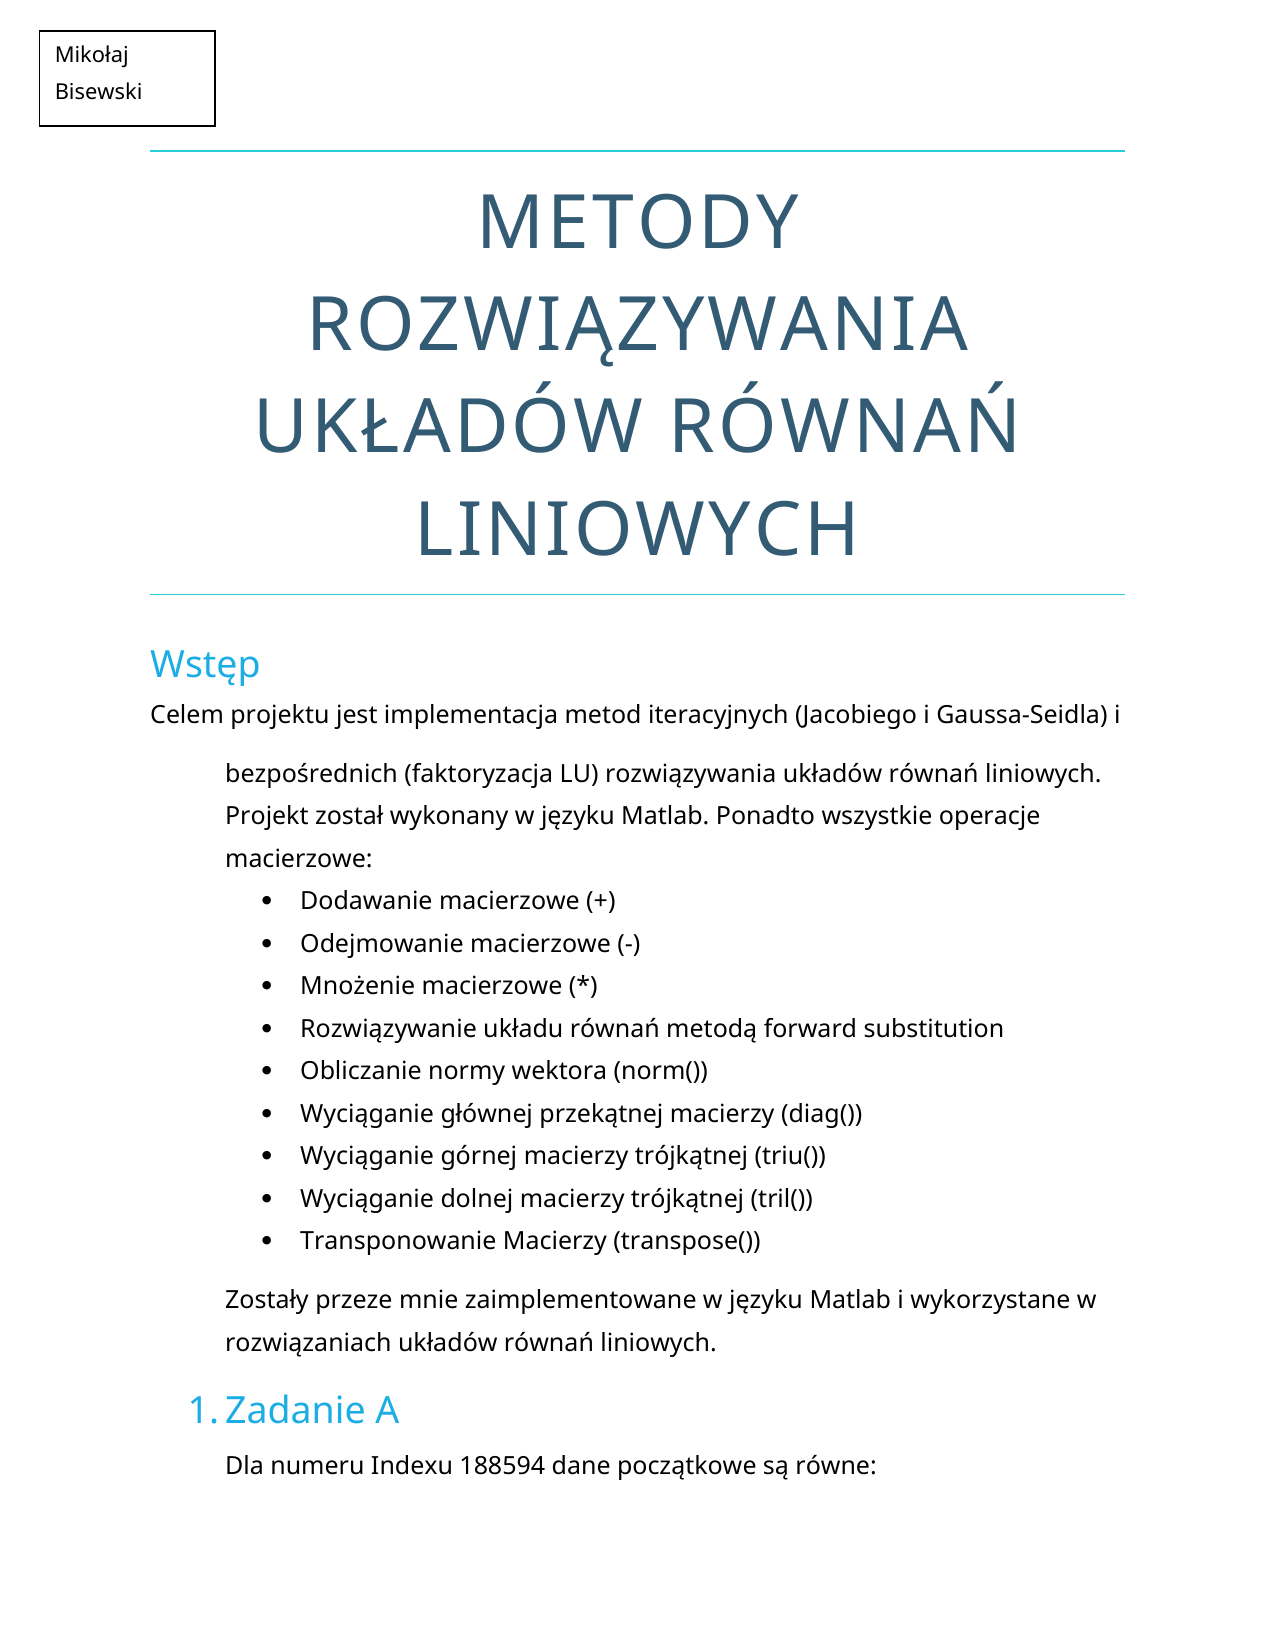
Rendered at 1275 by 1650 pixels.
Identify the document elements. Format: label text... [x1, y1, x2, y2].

list Zadanie A [187, 1384, 1125, 1435]
title Metody Rozwiązywania Układów Równań liniowych [150, 152, 1125, 594]
list bezpośrednich (faktoryzacja LU) rozwiązywania układów równań liniowych. Projekt został wykonany w języku Matlab. Ponadto wszystkie operacje macierzowe: [225, 756, 1125, 874]
list Wyciąganie dolnej macierzy trójkątnej (tril()) [262, 1181, 1125, 1214]
list Mnożenie macierzowe (*) [262, 968, 1125, 1002]
list Dla numeru Indexu 188594 dane początkowe są równe: [225, 1448, 1125, 1482]
list Rozwiązywanie układu równań metodą forward substitution [262, 1011, 1125, 1044]
list Odejmowanie macierzowe (-) [262, 926, 1125, 959]
text Zostały przeze mnie zaimplementowane w języku Matlab i wykorzystane w rozwiązaniach układów równań liniowych. [225, 1282, 1125, 1359]
text Wstęp Celem projektu jest implementacja metod iteracyjnych (Jacobiego i Gaussa-Seidla) i [150, 637, 1125, 730]
list Transponowanie Macierzy (transpose()) [262, 1223, 1125, 1257]
list Wyciąganie górnej macierzy trójkątnej (triu()) [262, 1138, 1125, 1172]
list Wyciąganie głównej przekątnej macierzy (diag()) [262, 1096, 1125, 1129]
list Obliczanie normy wektora (norm()) [262, 1053, 1125, 1087]
list Dodawanie macierzowe (+) [262, 883, 1125, 917]
